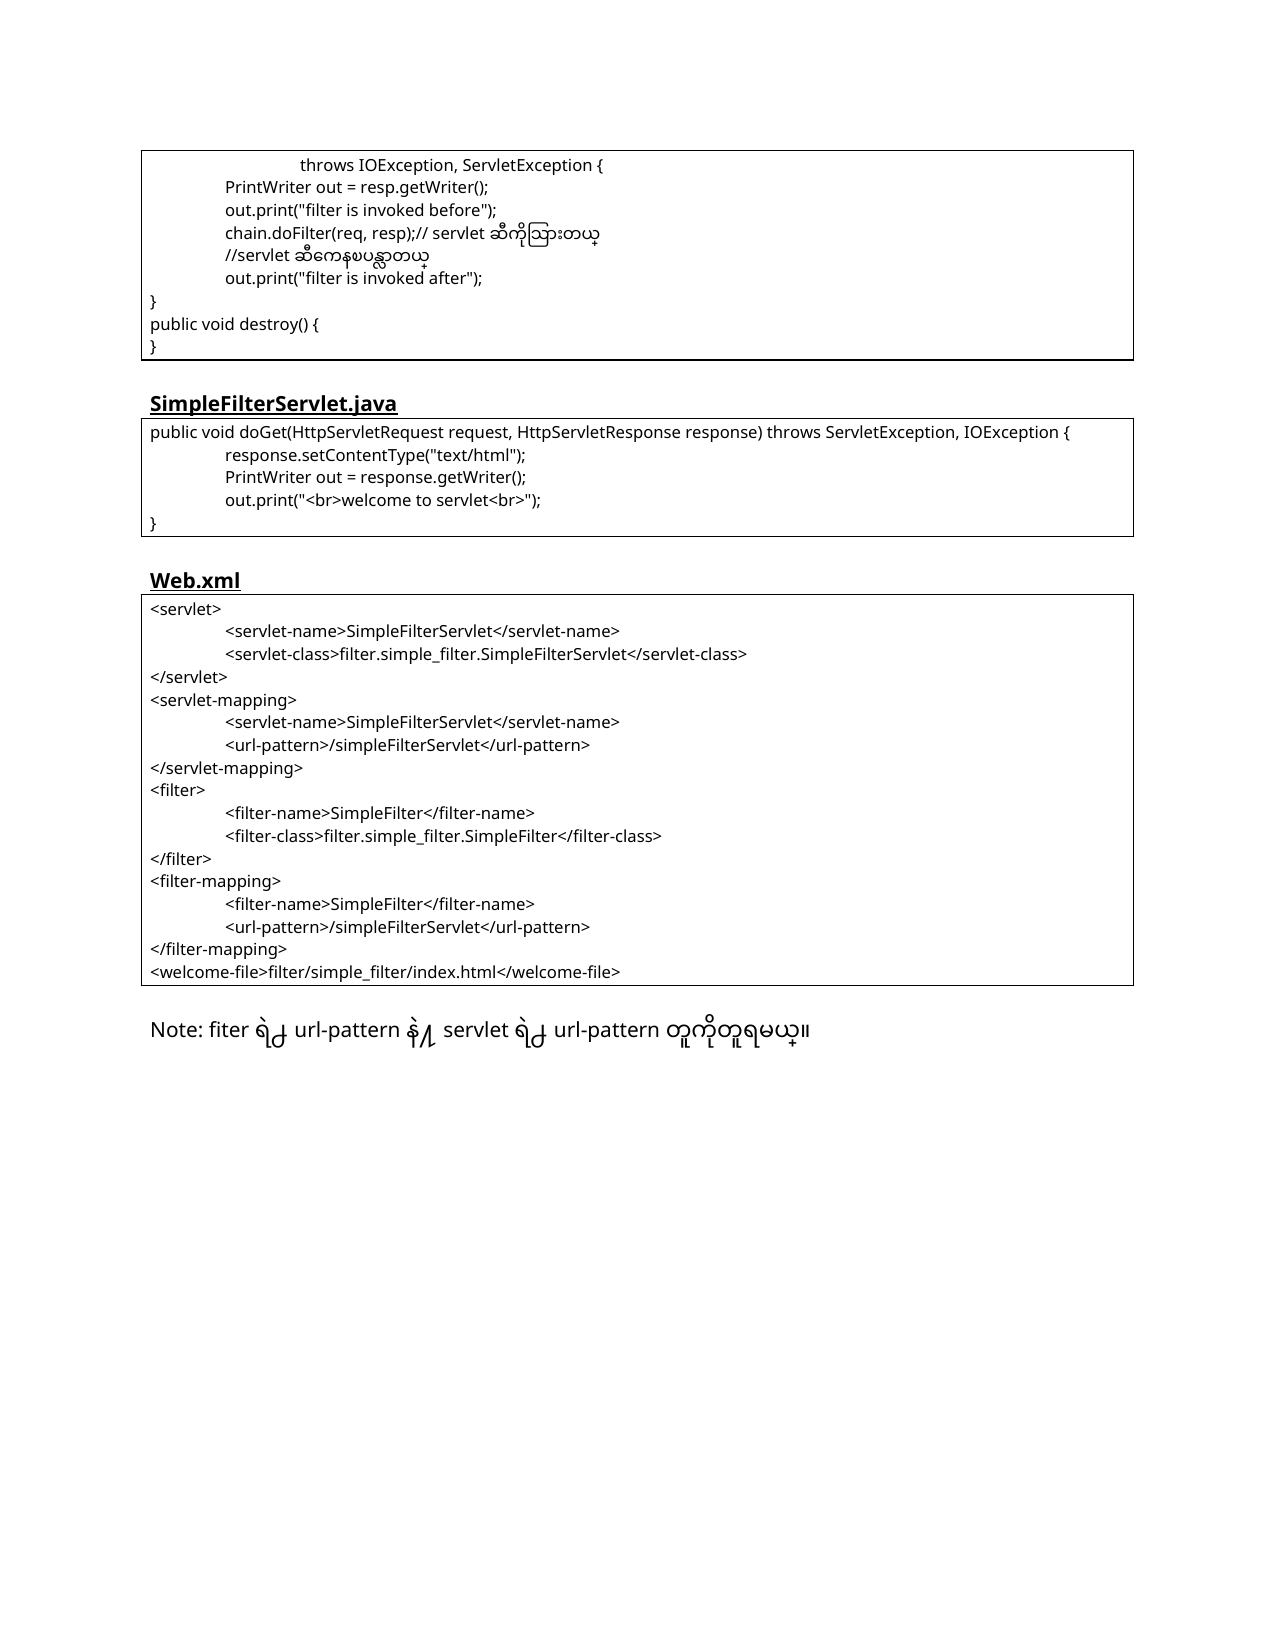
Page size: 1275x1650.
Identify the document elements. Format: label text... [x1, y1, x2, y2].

text <servlet> [142, 595, 1133, 620]
text </servlet-mapping> [150, 756, 1125, 779]
text } [142, 508, 1133, 536]
text SimpleFilterServlet.java [150, 389, 1125, 417]
text } [150, 289, 1125, 312]
text <servlet-name>SimpleFilterServlet</servlet-name> [150, 711, 1125, 733]
text chain.doFilter(req, resp);// servlet ဆီကိုသြားတယ္ [150, 221, 1125, 244]
text //servlet ဆီကေနၿပန္လာတယ္ [150, 244, 1125, 267]
text <servlet-mapping> [150, 688, 1125, 711]
text response.setContentType("text/html"); [150, 443, 1125, 466]
text </servlet> [150, 665, 1125, 688]
text PrintWriter out = resp.getWriter(); [150, 176, 1125, 198]
text <servlet-class>filter.simple_filter.SimpleFilterServlet</servlet-class> [150, 643, 1125, 665]
text PrintWriter out = response.getWriter(); [150, 466, 1125, 489]
text public void destroy() { [150, 312, 1125, 332]
text public void doGet(HttpServletRequest request, HttpServletResponse response) throws ServletException, IOException { [142, 419, 1133, 443]
text throws IOException, ServletException { [142, 151, 1133, 176]
text </filter-mapping> [150, 938, 1125, 957]
text Web.xml [150, 566, 1125, 594]
text </filter> [150, 847, 1125, 870]
text } [142, 332, 1133, 359]
text <filter> [150, 779, 1125, 802]
text Note: fiter ရဲ႕ url-pattern နဲ႔ servlet ရဲ႕ url-pattern တူကိုတူရမယ္။ [150, 1015, 1125, 1043]
text out.print("filter is invoked before"); [150, 198, 1125, 221]
text out.print("<br>welcome to servlet<br>"); [150, 489, 1125, 508]
text <servlet-name>SimpleFilterServlet</servlet-name> [150, 620, 1125, 643]
text <welcome-file>filter/simple_filter/index.html</welcome-file> [142, 957, 1133, 985]
text out.print("filter is invoked after"); [150, 267, 1125, 289]
text <url-pattern>/simpleFilterServlet</url-pattern> [150, 733, 1125, 756]
text <filter-class>filter.simple_filter.SimpleFilter</filter-class> [150, 824, 1125, 847]
text <filter-name>SimpleFilter</filter-name> [150, 892, 1125, 915]
text <url-pattern>/simpleFilterServlet</url-pattern> [150, 915, 1125, 938]
text <filter-name>SimpleFilter</filter-name> [150, 802, 1125, 824]
text <filter-mapping> [150, 870, 1125, 892]
